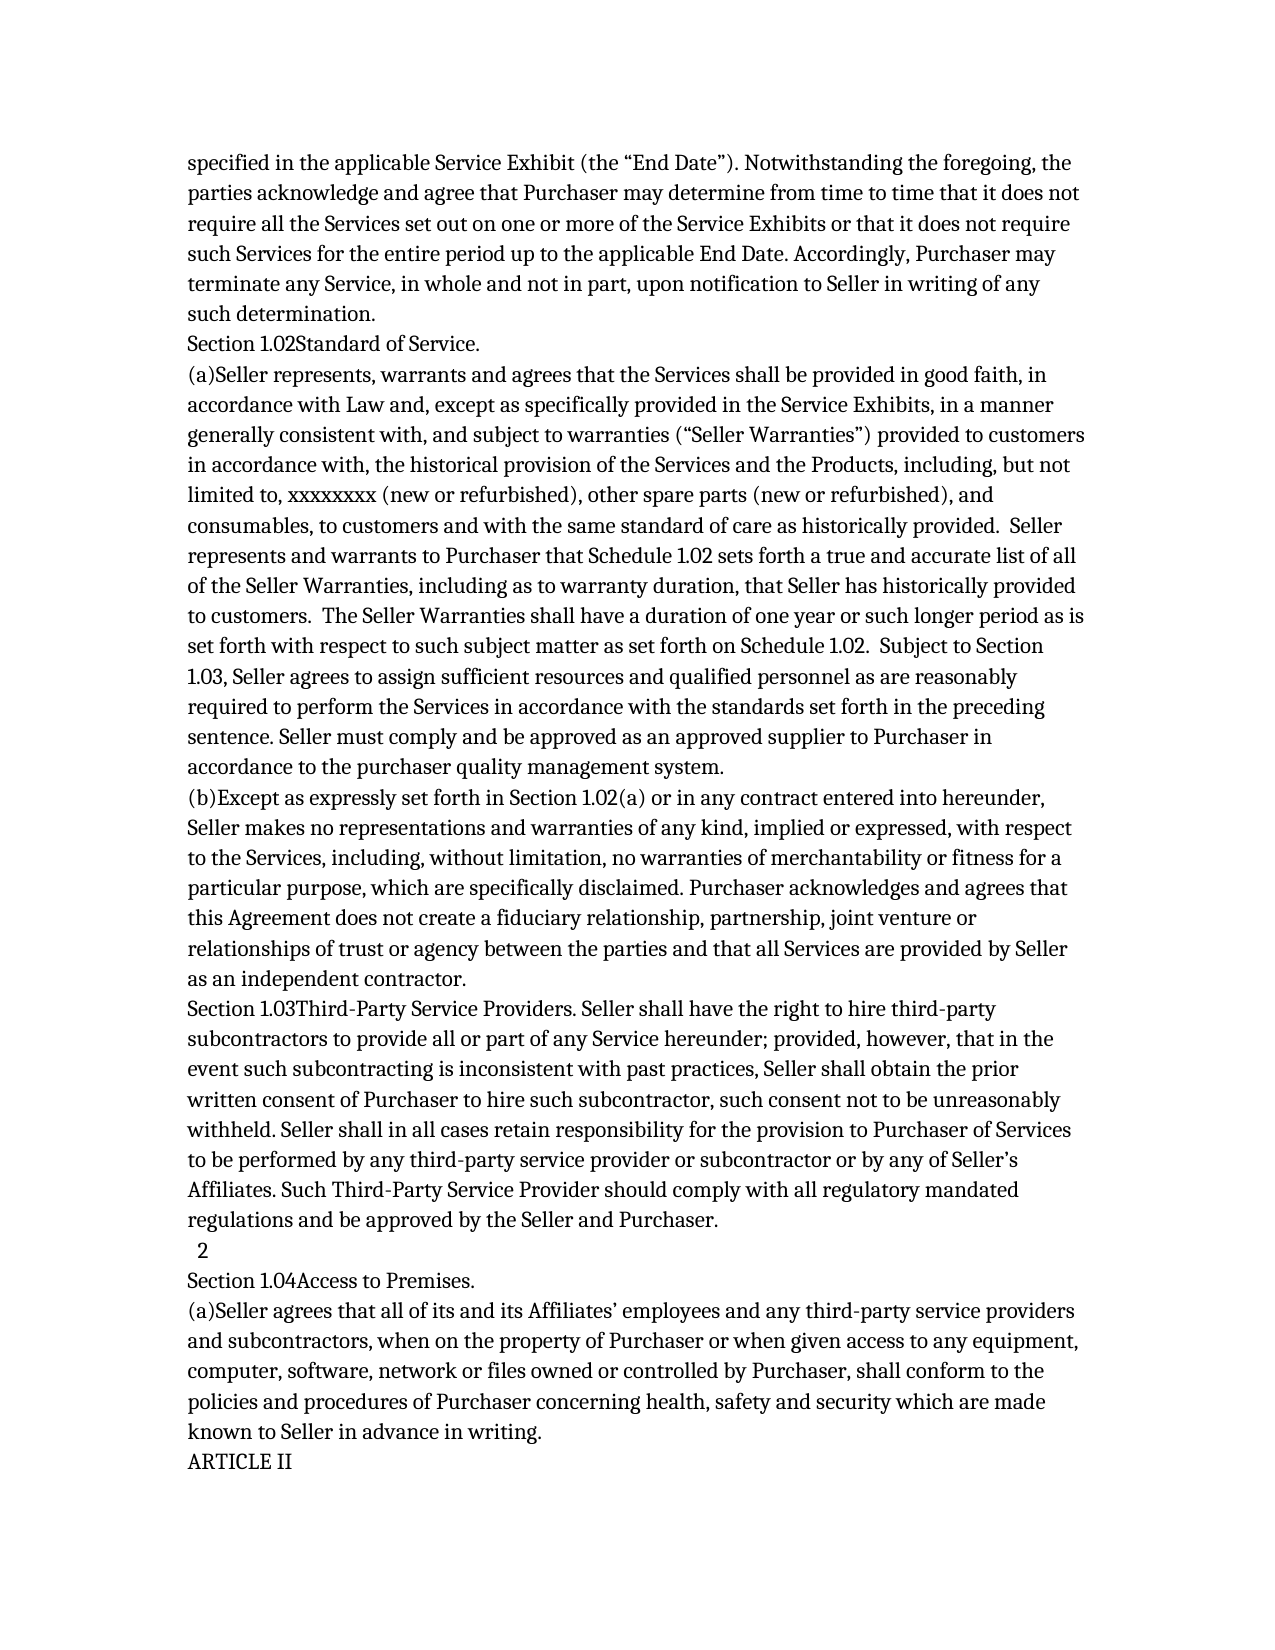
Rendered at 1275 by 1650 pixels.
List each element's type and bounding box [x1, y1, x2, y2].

text [187, 150, 1087, 1475]
